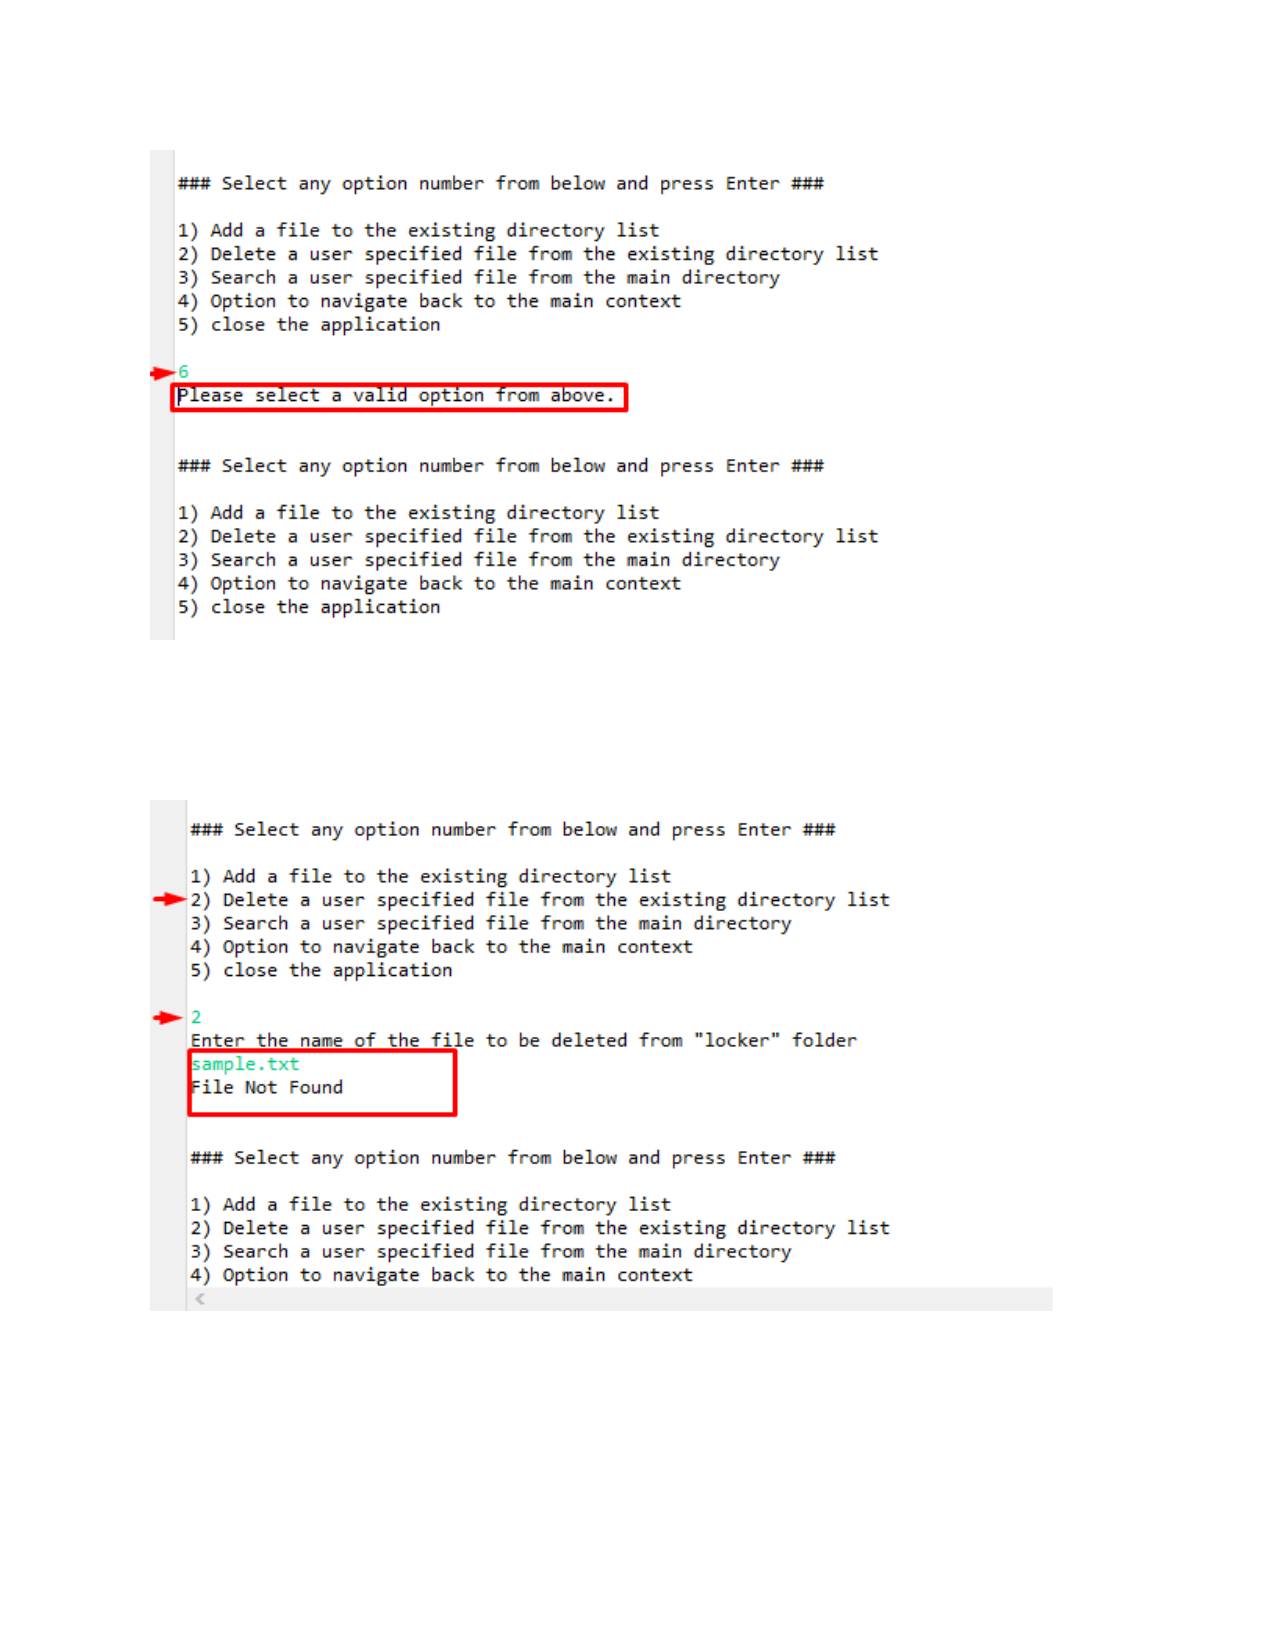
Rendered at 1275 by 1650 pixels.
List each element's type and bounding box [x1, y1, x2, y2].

picture [150, 800, 1053, 1311]
picture [150, 150, 1048, 640]
